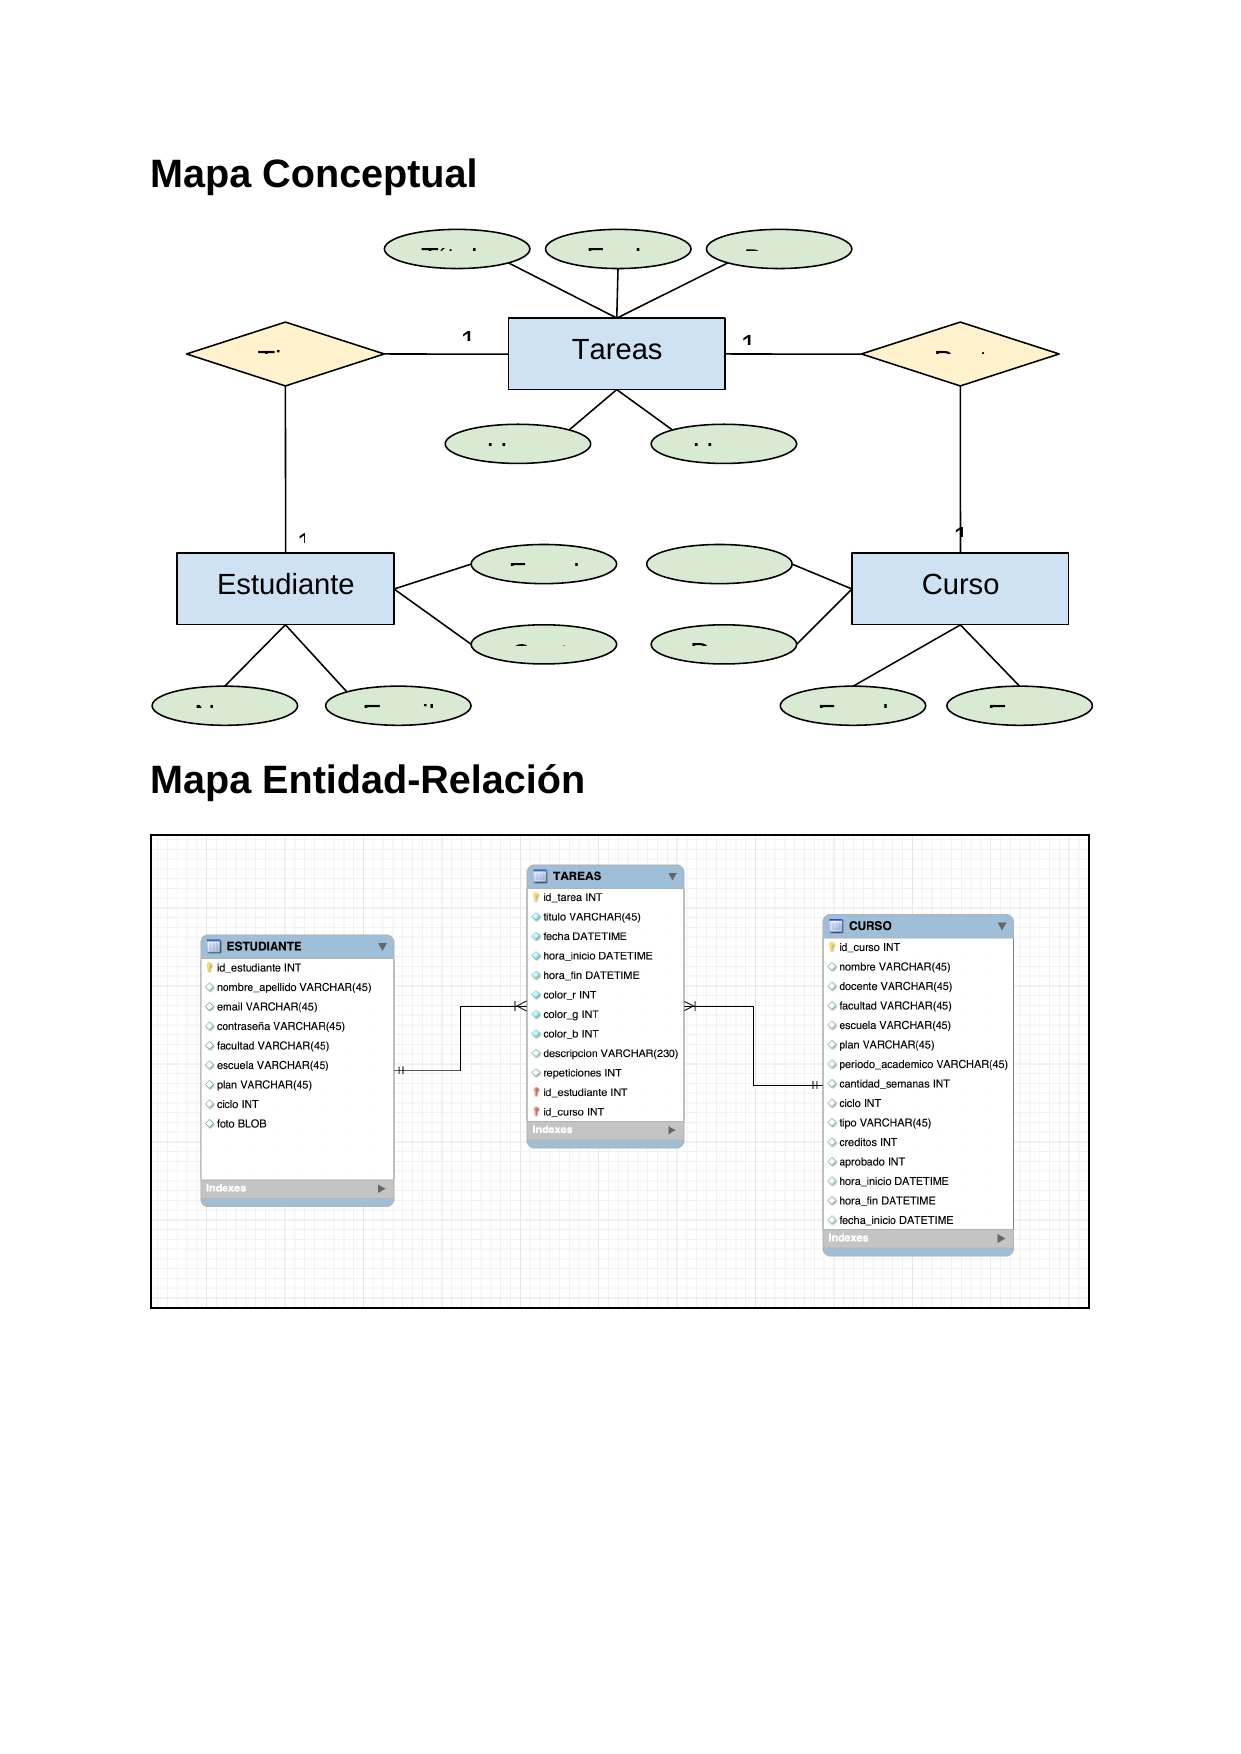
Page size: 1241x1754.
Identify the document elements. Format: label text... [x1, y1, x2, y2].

text Mapa Entidad-Relación [150, 756, 1090, 802]
picture [152, 836, 1088, 1307]
text Mapa Conceptual [150, 150, 1090, 196]
